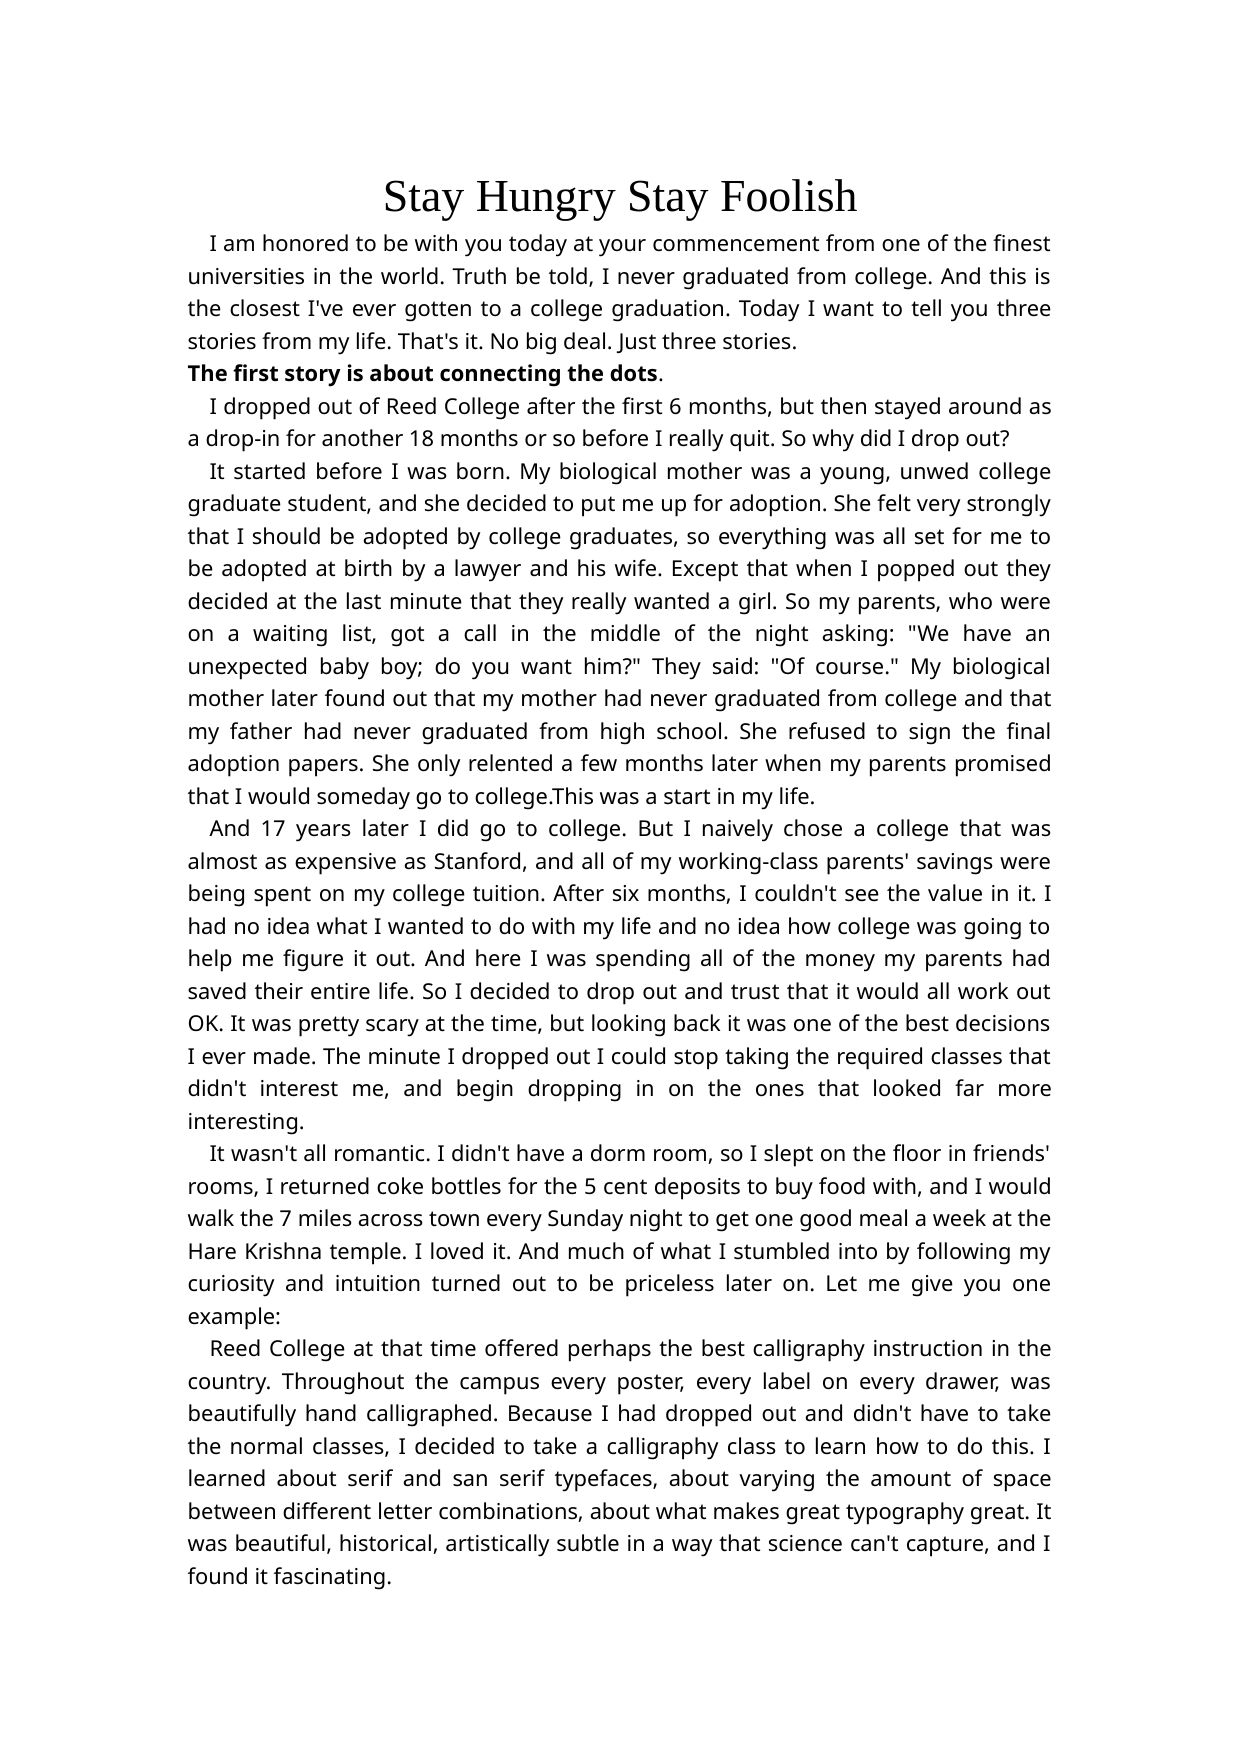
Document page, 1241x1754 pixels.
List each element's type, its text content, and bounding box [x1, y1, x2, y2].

text It started before I was born. My biological mother was a young, unwed college graduate student, and she decided to put me up for adoption. She felt very strongly that I should be adopted by college graduates, so everything was all set for me to be adopted at birth by a lawyer and his wife. Except that when I popped out they decided at the last minute that they really wanted a girl. So my parents, who were on a waiting list, got a call in the middle of the night asking: "We have an unexpected baby boy; do you want him?" They said: "Of course." My biological mother later found out that my mother had never graduated from college and that my father had never graduated from high school. She refused to sign the final adoption papers. She only relented a few months later when my parents promised that I would someday go to college.This was a start in my life. [187, 454, 1053, 812]
text Reed College at that time offered perhaps the best calligraphy instruction in the country. Throughout the campus every poster, every label on every drawer, was beautifully hand calligraphed. Because I had dropped out and didn't have to take the normal classes, I decided to take a calligraphy class to learn how to do this. I learned about serif and san serif typefaces, about varying the amount of space between different letter combinations, about what makes great typography great. It was beautiful, historical, artistically subtle in a way that science can't capture, and I found it fascinating. [187, 1332, 1053, 1592]
text And 17 years later I did go to college. But I naively chose a college that was almost as expensive as Stanford, and all of my working-class parents' savings were being spent on my college tuition. After six months, I couldn't see the value in it. I had no idea what I wanted to do with my life and no idea how college was going to help me figure it out. And here I was spending all of the money my parents had saved their entire life. So I decided to drop out and trust that it would all work out OK. It was pretty scary at the time, but looking back it was one of the best decisions I ever made. The minute I dropped out I could stop taking the required classes that didn't interest me, and begin dropping in on the ones that looked far more interesting. [187, 812, 1053, 1137]
text I am honored to be with you today at your commencement from one of the finest universities in the world. Truth be told, I never graduated from college. And this is the closest I've ever gotten to a college graduation. Today I want to tell you three stories from my life. That's it. No big deal. Just three stories. [187, 227, 1053, 357]
text It wasn't all romantic. I didn't have a dorm room, so I slept on the floor in friends' rooms, I returned coke bottles for the 5 cent deposits to buy food with, and I would walk the 7 miles across town every Sunday night to get one good meal a week at the Hare Krishna temple. I loved it. And much of what I stumbled into by following my curiosity and intuition turned out to be priceless later on. Let me give you one example: [187, 1137, 1053, 1332]
text The first story is about connecting the dots. [187, 357, 1053, 389]
text I dropped out of Reed College after the first 6 months, but then stayed around as a drop-in for another 18 months or so before I really quit. So why did I drop out? [187, 389, 1053, 454]
text Stay Hungry Stay Foolish [187, 162, 1053, 227]
